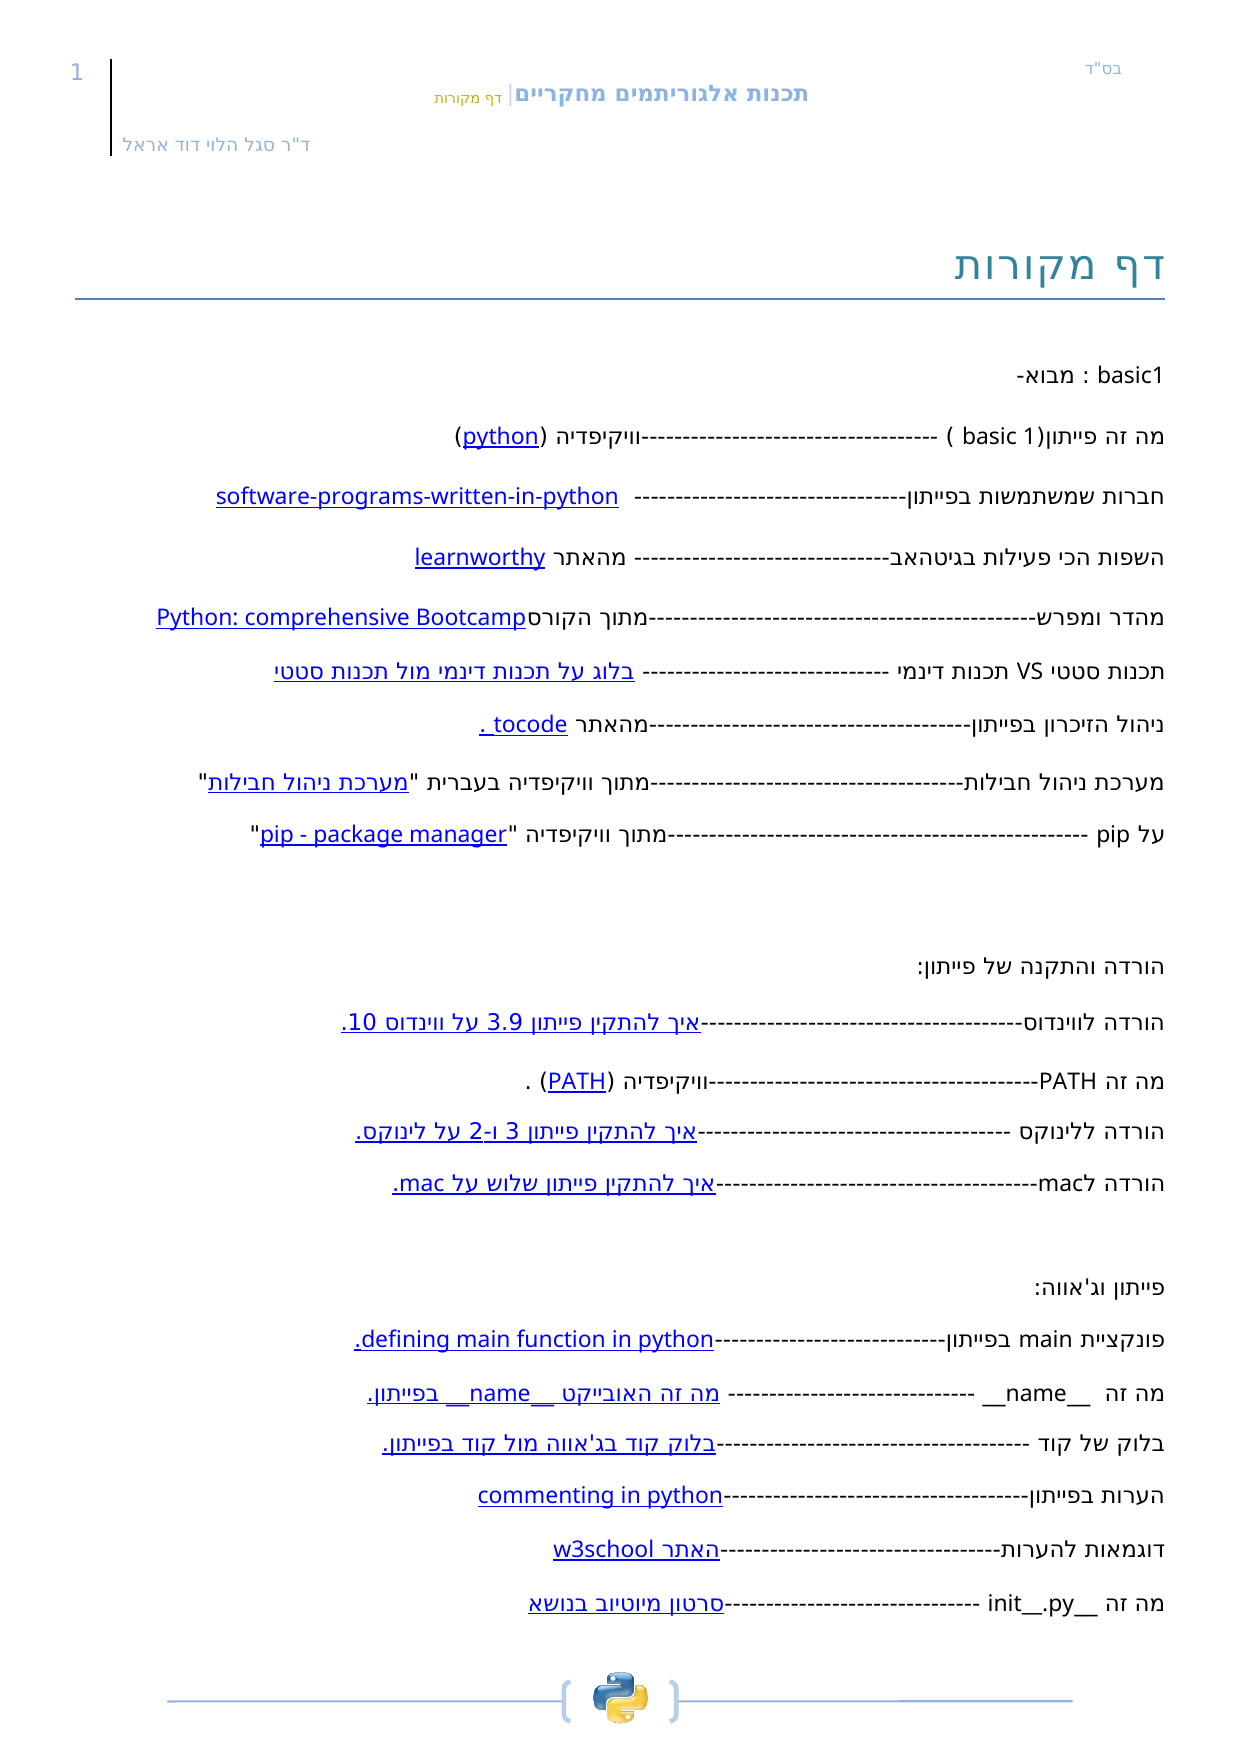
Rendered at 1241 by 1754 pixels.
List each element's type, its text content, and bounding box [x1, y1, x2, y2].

text פונקציית main בפייתון----------------------------defining main function in python. [75, 1323, 1165, 1354]
text הערות בפייתון-------------------------------------commenting in python [75, 1479, 1165, 1511]
text תכנות סטטי VS תכנות דינמי ------------------------------ בלוג על תכנות דינמי מול תכנות סטטי [75, 655, 1165, 686]
text על pip ---------------------------------------------------מתוך וויקיפדיה "pip - package manager" [75, 818, 1165, 849]
text ניהול הזיכרון בפייתון---------------------------------------מהאתר tocode . מערכת ניהול חבילות--------------------------------------מתוך וויקיפדיה בעברית "מערכת ניהול חבילות" [75, 708, 1165, 796]
text basic1 : מבוא- מה זה פייתון(basic 1 ) ------------------------------------וויקיפדיה (python) חברות שמשתמשות בפייתון--------------------------------- software-programs-written-in-python השפות הכי פעילות בגיטהאב------------------------------- מהאתר learnworthy מהדר ומפרש-----------------------------------------------מתוך הקורסPython: comprehensive Bootcamp [75, 331, 1165, 632]
text הורדה והתקנה של פייתון: הורדה לווינדוס---------------------------------------איך להתקין פייתון 3.9 על ווינדוס 10. מה זה PATH----------------------------------------וויקיפדיה (PATH) . [75, 953, 1165, 1096]
subtitle דף מקורות [75, 241, 1165, 298]
text הורדה לmac---------------------------------------איך להתקין פייתון שלוש על mac. [75, 1167, 1165, 1198]
text מה זה __init__.py -------------------------------סרטון מיוטיוב בנושא [75, 1587, 1165, 1618]
text מה זה __name__ ------------------------------ מה זה האובייקט __name__ בפייתון. [75, 1377, 1165, 1408]
text פייתון וג'אווה: [75, 1274, 1165, 1301]
text הורדה ללינוקס --------------------------------------איך להתקין פייתון 3 ו-2 על לינוקס. [75, 1118, 1165, 1145]
text דוגמאות להערות----------------------------------האתר w3school [75, 1533, 1165, 1564]
text בלוק של קוד --------------------------------------בלוק קוד בג'אווה מול קוד בפייתון. [75, 1431, 1165, 1457]
picture [585, 1661, 655, 1744]
